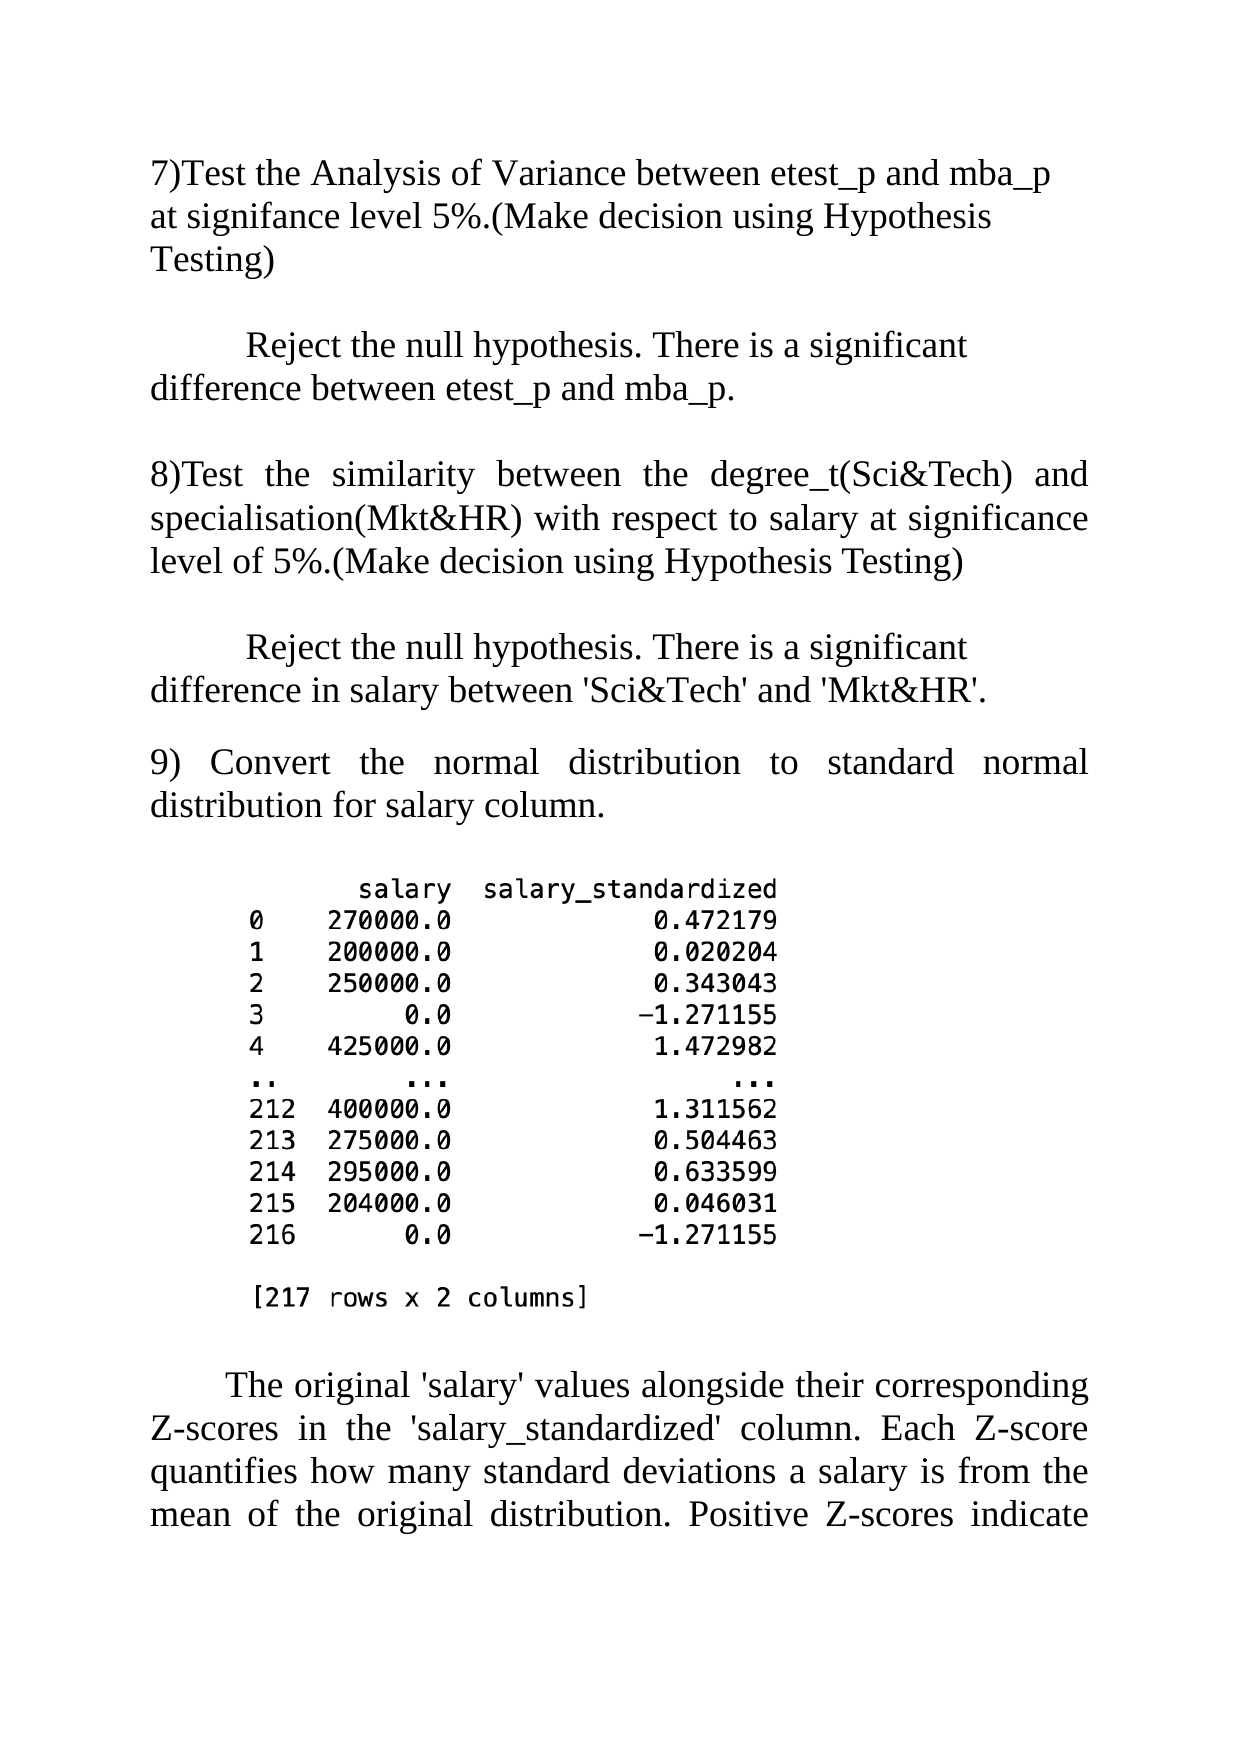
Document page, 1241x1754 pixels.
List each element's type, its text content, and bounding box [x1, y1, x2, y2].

text 8)Test the similarity between the degree_t(Sci&Tech) and specialisation(Mkt&HR) with respect to salary at significance level of 5%.(Make decision using Hypothesis Testing) [150, 452, 1090, 581]
picture [225, 868, 821, 1319]
text Reject the null hypothesis. There is a significant difference between etest_p and mba_p. [150, 322, 1090, 409]
text 7)Test the Analysis of Variance between etest_p and mba_p at signifance level 5%.(Make decision using Hypothesis Testing) [150, 150, 1090, 279]
text 9) Convert the normal distribution to standard normal distribution for salary column. [150, 739, 1090, 826]
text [150, 1362, 1090, 1534]
text Reject the null hypothesis. There is a significant difference in salary between 'Sci&Tech' and 'Mkt&HR'. [150, 624, 1090, 711]
